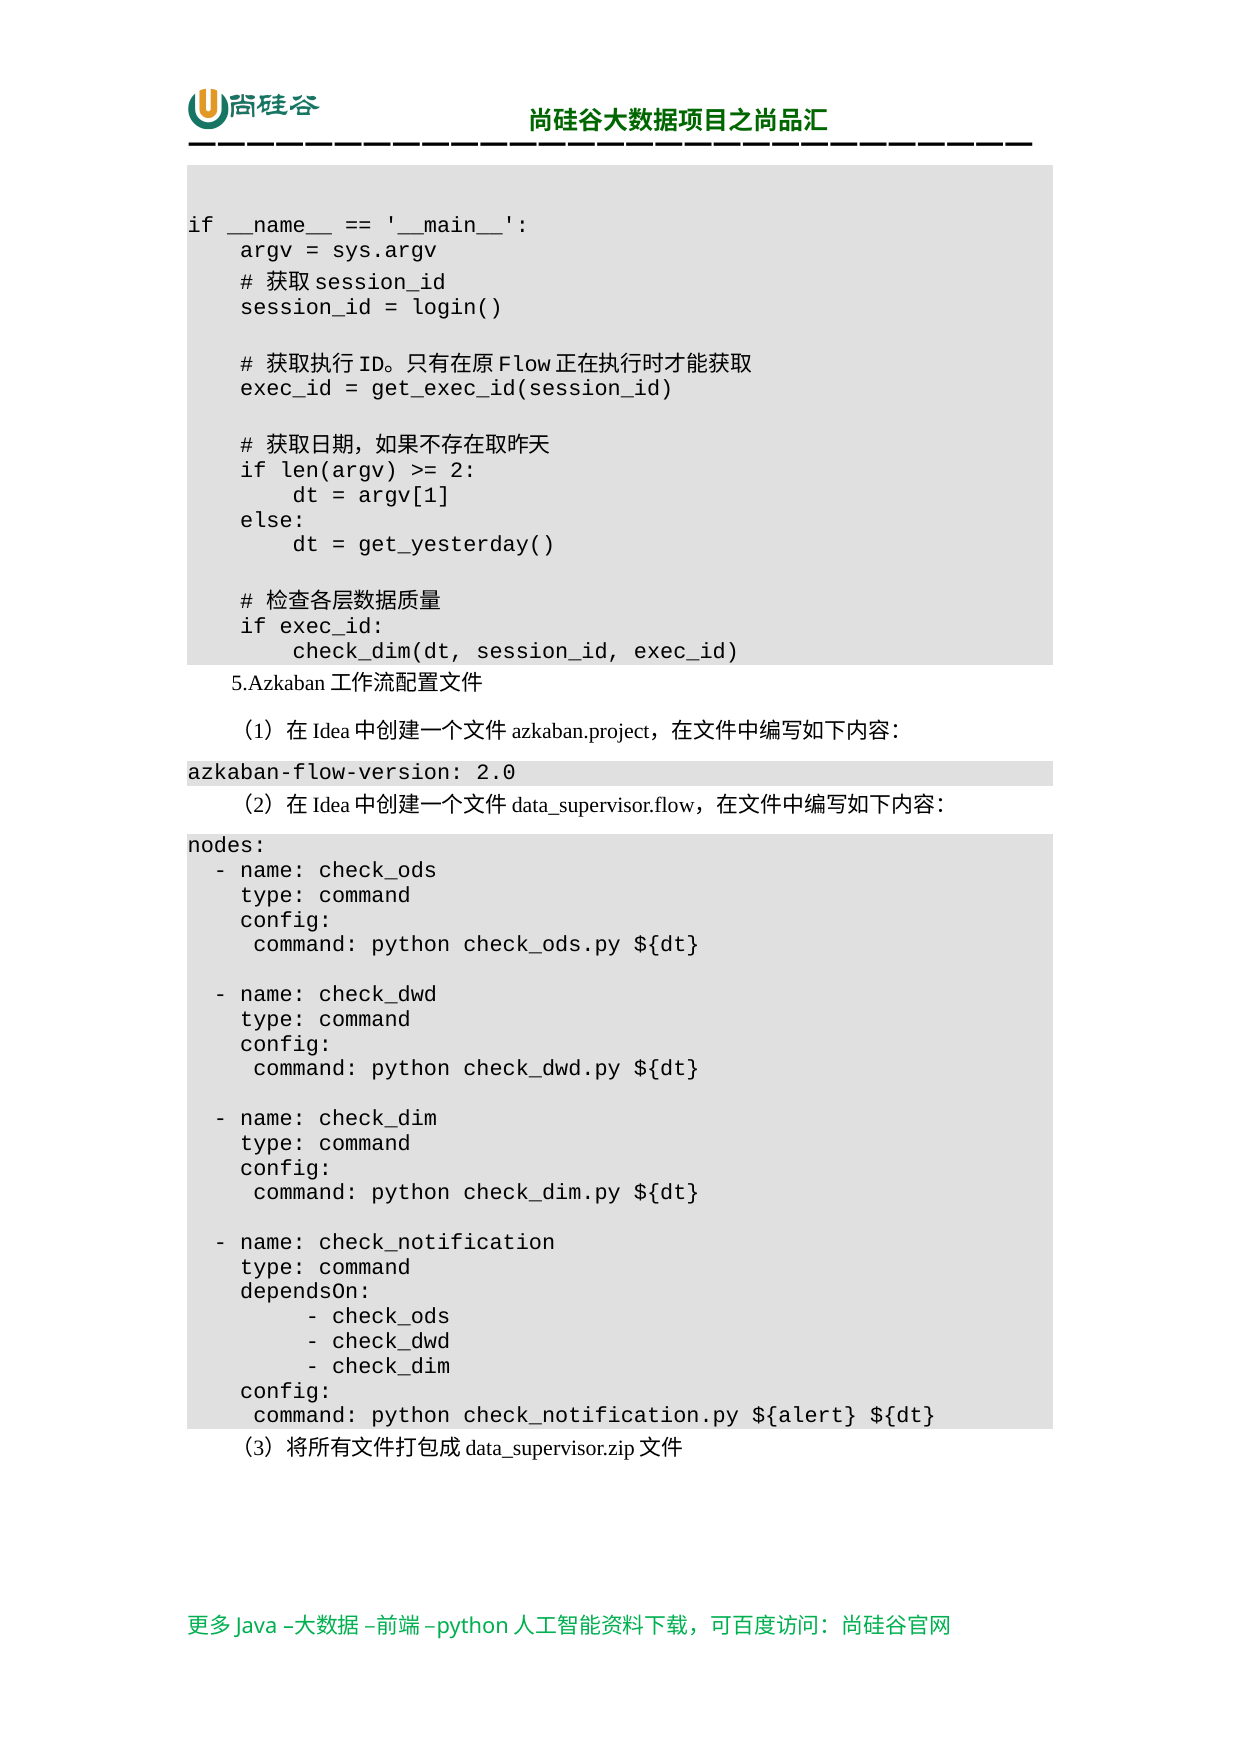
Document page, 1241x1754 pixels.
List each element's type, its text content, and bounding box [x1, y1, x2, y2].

text type: command [187, 1256, 1053, 1281]
text type: command [187, 1008, 1053, 1033]
text if exec_id: [187, 615, 1053, 640]
text nodes: [187, 834, 1053, 859]
text dt = argv[1] [187, 484, 1053, 509]
text - name: check_dwd [187, 983, 1053, 1008]
text - check_dwd [187, 1330, 1053, 1355]
text # 获取日期，如果不存在取昨天 [187, 427, 1053, 459]
text command: python check_dim.py ${dt} [187, 1182, 1053, 1206]
text （2）在Idea中创建一个文件data_supervisor.flow，在文件中编写如下内容： [187, 786, 1053, 819]
text if len(argv) >= 2: [187, 459, 1053, 484]
text - name: check_dim [187, 1107, 1053, 1132]
text type: command [187, 884, 1053, 909]
text # 获取执行ID。只有在原Flow正在执行时才能获取 [187, 346, 1053, 378]
text config: [187, 909, 1053, 934]
text config: [187, 1157, 1053, 1182]
text # 获取session_id [187, 264, 1053, 296]
text - name: check_ods [187, 859, 1053, 884]
text check_dim(dt, session_id, exec_id) [187, 640, 1053, 665]
text session_id = login() [187, 296, 1053, 321]
text dependsOn: [187, 1281, 1053, 1306]
text config: [187, 1380, 1053, 1405]
text exec_id = get_exec_id(session_id) [187, 378, 1053, 402]
text （1）在Idea中创建一个文件azkaban.project，在文件中编写如下内容： [187, 713, 1053, 746]
text azkaban-flow-version: 2.0 [187, 761, 1053, 786]
text - check_dim [187, 1355, 1053, 1380]
text - name: check_notification [187, 1231, 1053, 1256]
text else: [187, 509, 1053, 533]
text 5.Azkaban工作流配置文件 [187, 665, 1053, 697]
text type: command [187, 1132, 1053, 1157]
text command: python check_ods.py ${dt} [187, 934, 1053, 958]
text （3）将所有文件打包成data_supervisor.zip文件 [187, 1429, 1053, 1462]
text argv = sys.argv [187, 239, 1053, 264]
text # 检查各层数据质量 [187, 583, 1053, 615]
text command: python check_dwd.py ${dt} [187, 1058, 1053, 1082]
text if __name__ == '__main__': [187, 214, 1053, 239]
text dt = get_yesterday() [187, 533, 1053, 558]
text command: python check_notification.py ${alert} ${dt} [187, 1405, 1053, 1429]
picture [187, 88, 321, 130]
text - check_ods [187, 1306, 1053, 1330]
text config: [187, 1033, 1053, 1058]
